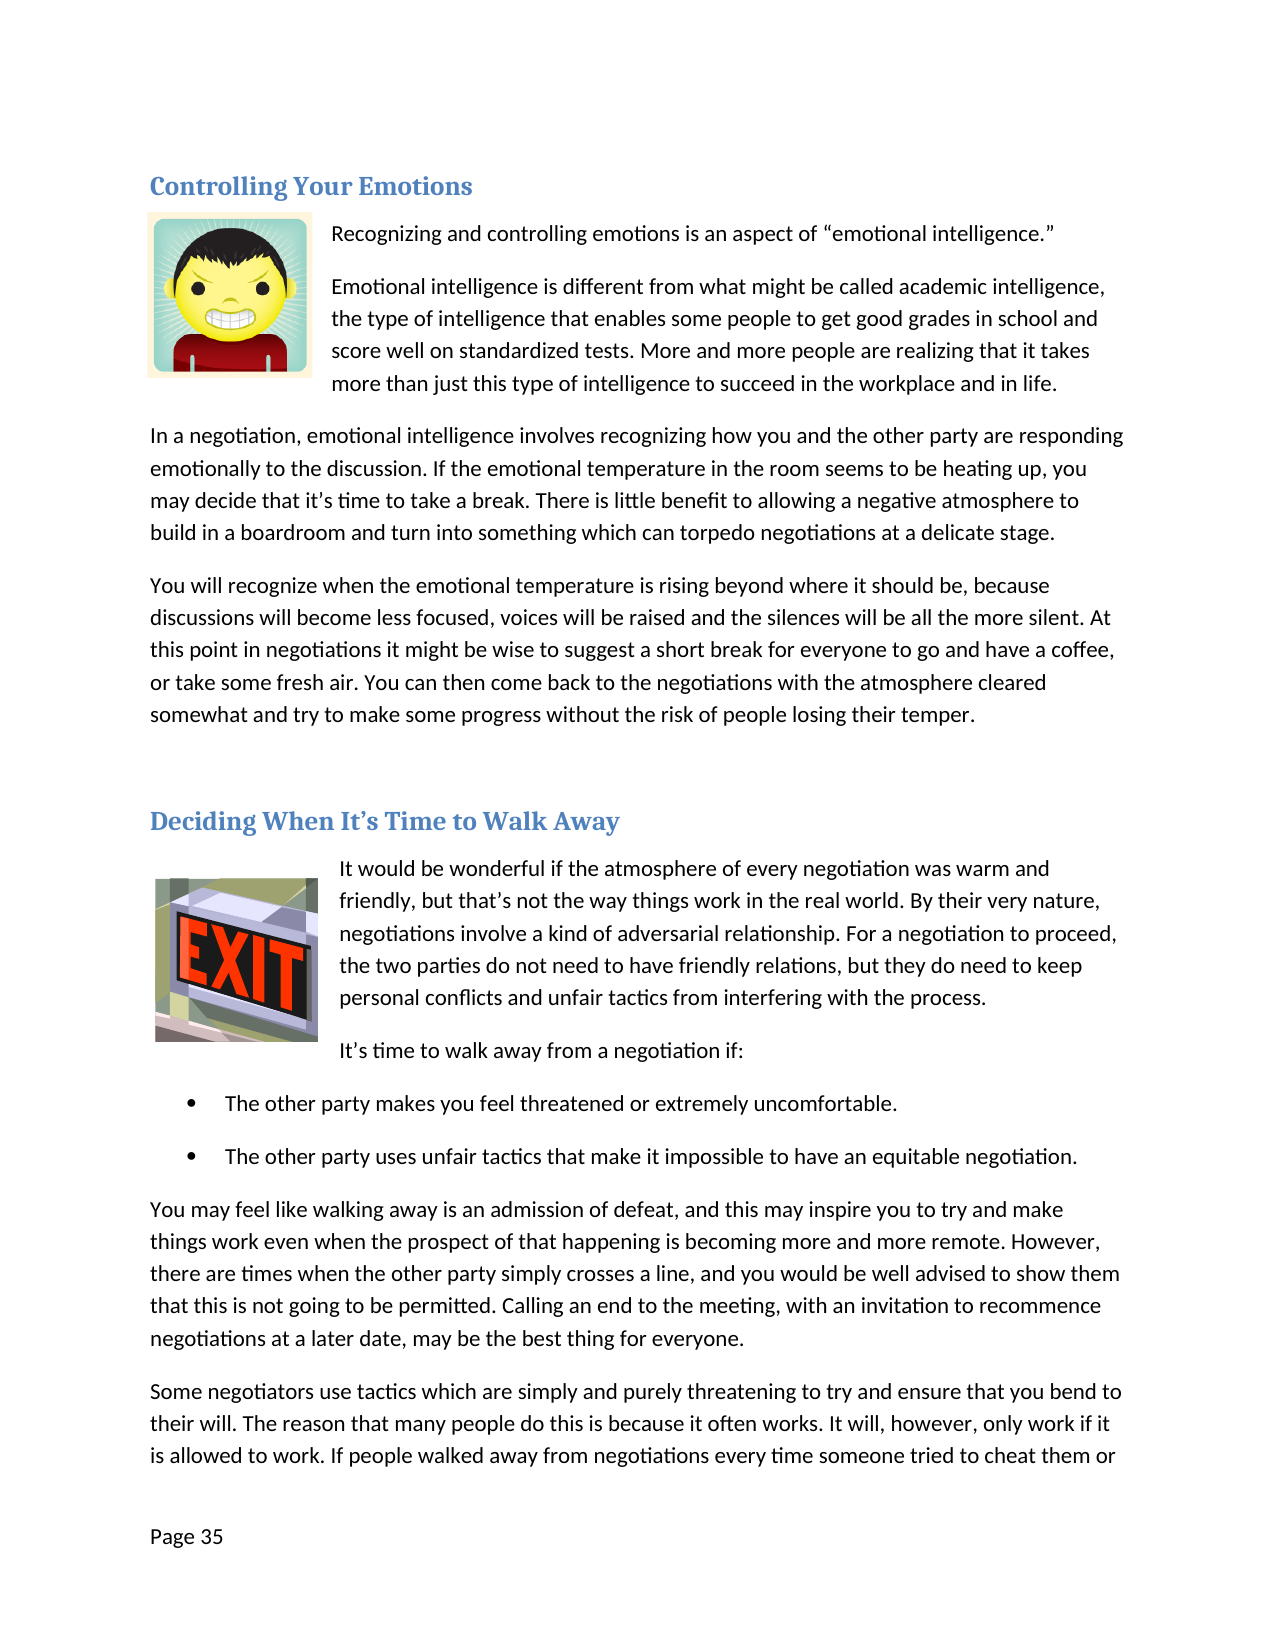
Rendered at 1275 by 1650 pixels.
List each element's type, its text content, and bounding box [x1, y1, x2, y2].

text The other party uses unfair tactics that make it impossible to have an equitable negotiation. [187, 1142, 1125, 1170]
text In a negotiation, emotional intelligence involves recognizing how you and the other party are responding emotionally to the discussion. If the emotional temperature in the room seems to be heating up, you may decide that it’s time to take a break. There is little benefit to allowing a negative atmosphere to build in a boardroom and turn into something which can torpedo negotiations at a delicate stage. [150, 422, 1125, 546]
subtitle Deciding When It’s Time to Walk Away [150, 806, 1125, 837]
text Emotional intelligence is different from what might be called academic intelligence, the type of intelligence that enables some people to get good grades in school and score well on standardized tests. More and more people are realizing that it takes more than just this type of intelligence to succeed in the workplace and in life. [150, 272, 1125, 397]
picture [147, 212, 313, 378]
text It would be wonderful if the atmosphere of every negotiation was warm and friendly, but that’s not the way things work in the real world. By their very nature, negotiations involve a kind of adversarial relationship. For a negotiation to proceed, the two parties do not need to have friendly relations, but they do need to keep personal conflicts and unfair tactics from interfering with the process. [150, 854, 1125, 1011]
text You may feel like walking away is an admission of defeat, and this may inspire you to try and make things work even when the prospect of that happening is becoming more and more remote. However, there are times when the other party simply crosses a line, and you would be well advised to show them that this is not going to be permitted. Calling an end to the meeting, with an invitation to recommence negotiations at a later date, may be the best thing for everyone. [150, 1195, 1125, 1352]
text The other party makes you feel threatened or extremely uncomfortable. [187, 1089, 1125, 1117]
text It’s time to walk away from a negotiation if: [150, 1036, 1125, 1064]
subtitle Controlling Your Emotions [150, 171, 1125, 202]
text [150, 1377, 1125, 1469]
text You will recognize when the emotional temperature is rising beyond where it should be, because discussions will become less focused, voices will be raised and the silences will be all the more silent. At this point in negotiations it might be wise to suggest a short break for everyone to go and have a coffee, or take some fresh air. You can then come back to the negotiations with the atmosphere cleared somewhat and try to make some progress without the risk of people losing their temper. [150, 571, 1125, 728]
text Recognizing and controlling emotions is an aspect of “emotional intelligence.” [313, 219, 1125, 247]
